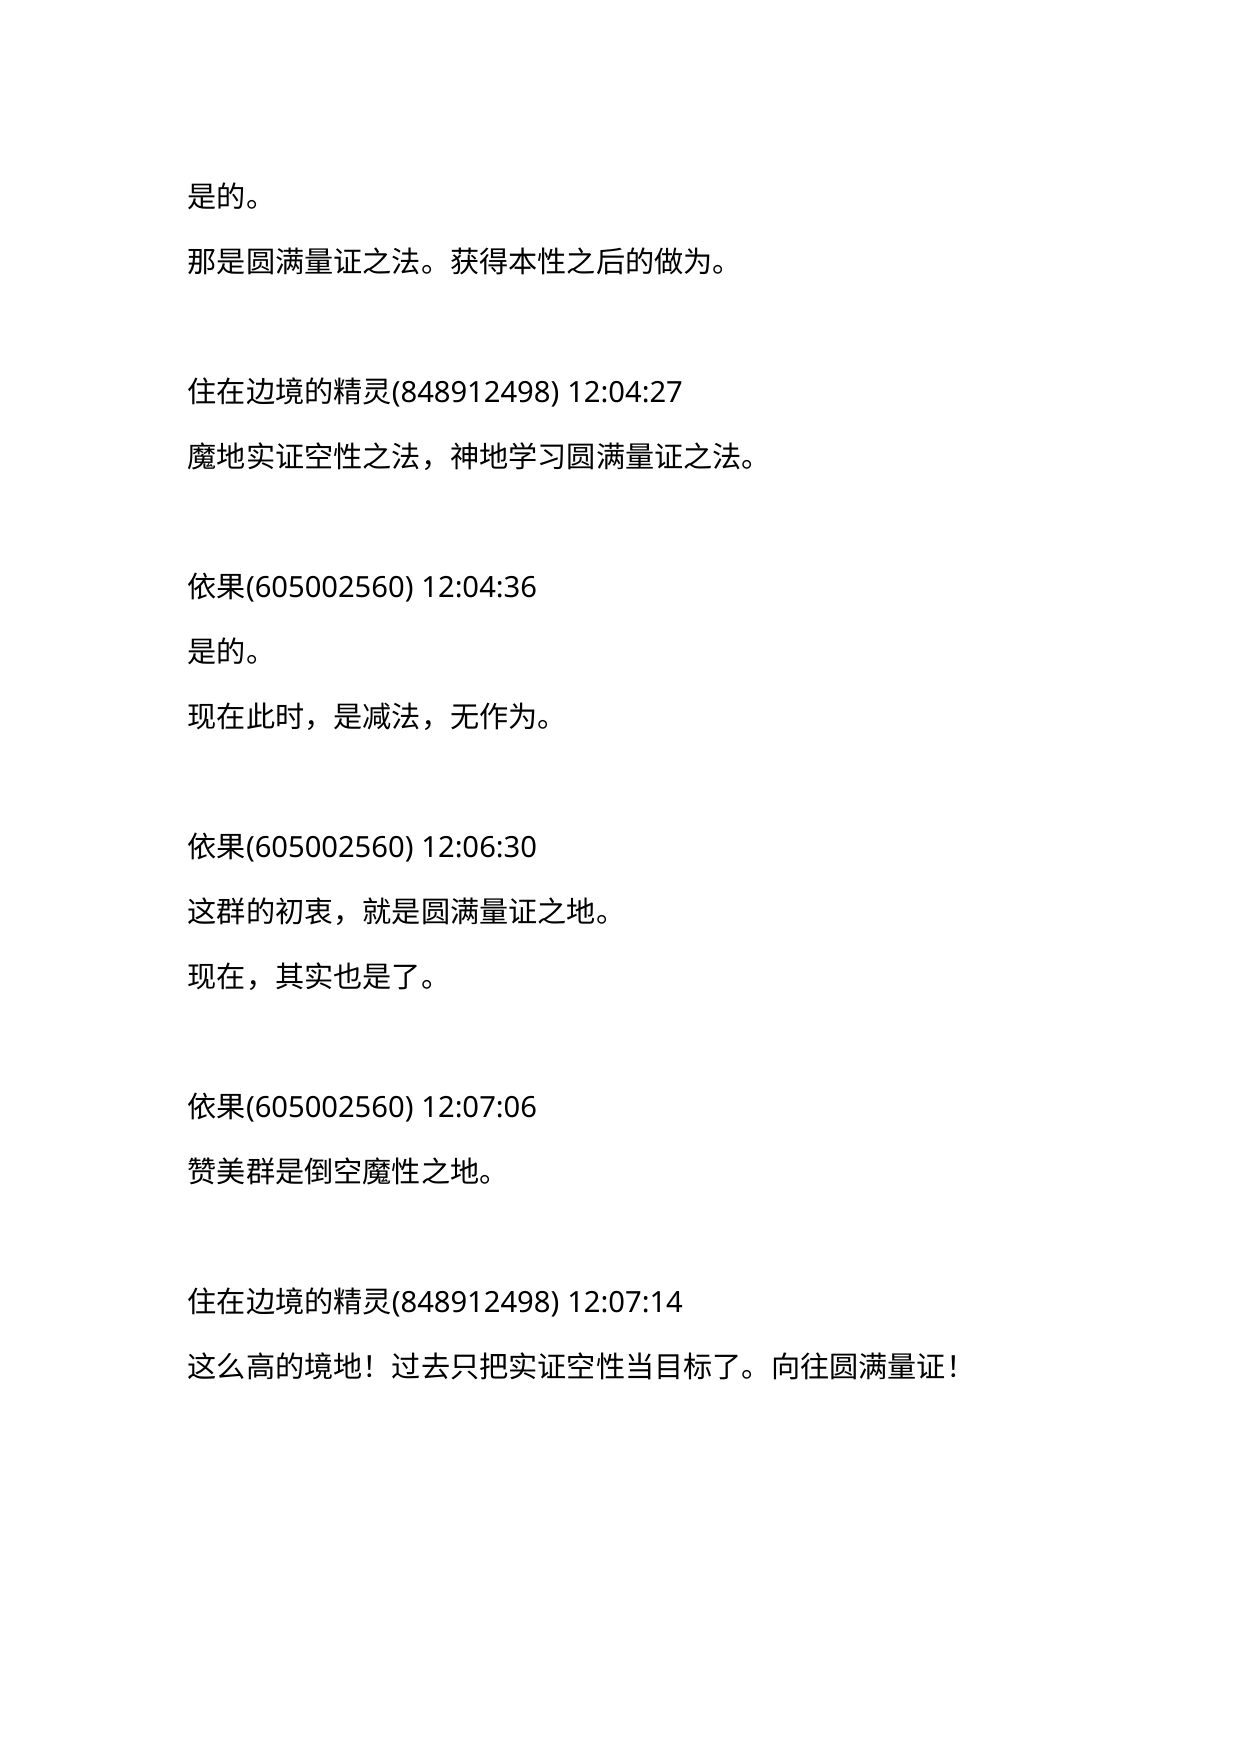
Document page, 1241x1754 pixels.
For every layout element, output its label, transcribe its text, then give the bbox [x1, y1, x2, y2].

text 依果(605002560) 12:07:06 赞美群是倒空魔性之地。 住在边境的精灵(848912498) 12:07:14 这么高的境地！过去只把实证空性当目标了。向往圆满量证！ [187, 1007, 1053, 1397]
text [187, 162, 1053, 1007]
